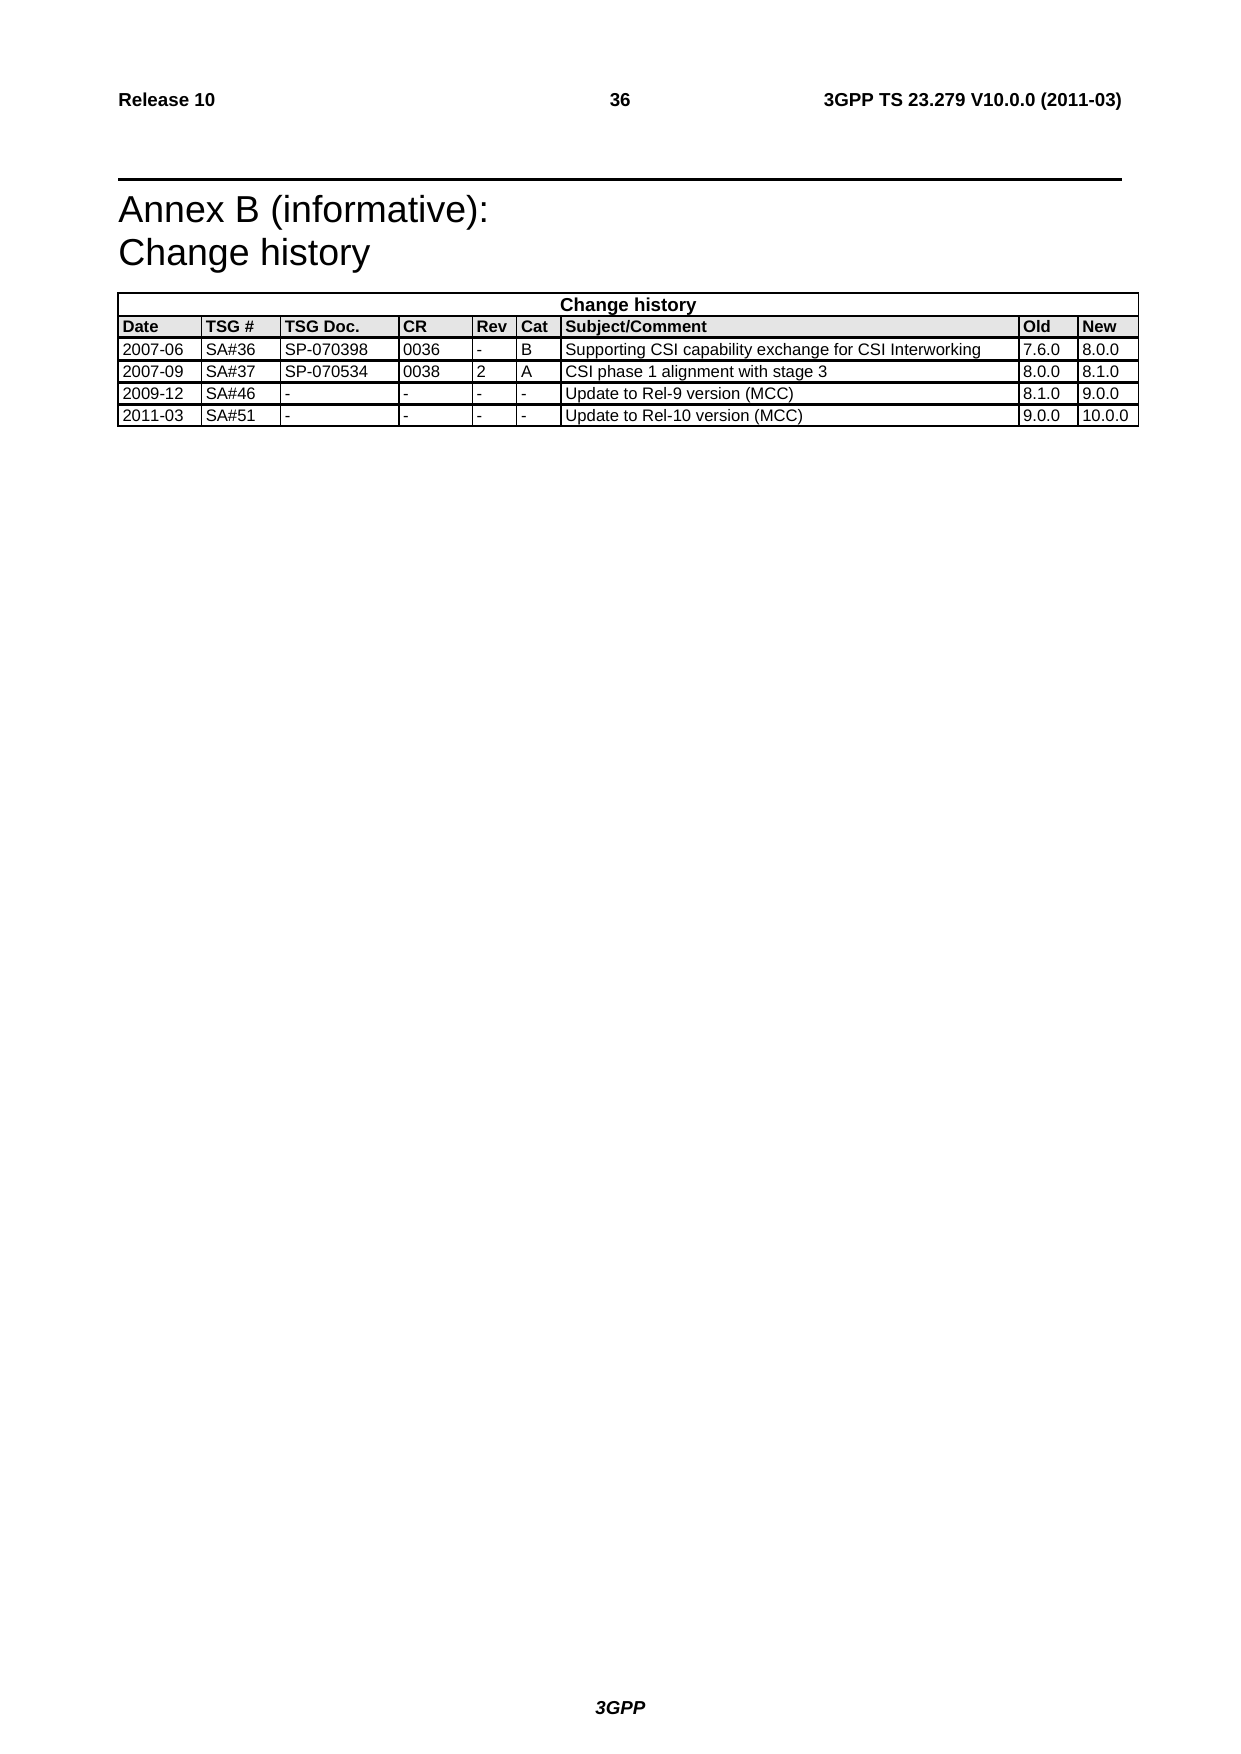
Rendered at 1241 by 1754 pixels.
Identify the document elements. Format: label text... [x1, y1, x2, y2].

table_cell 9.0.0 [1079, 384, 1138, 403]
table_cell 8.1.0 [1020, 384, 1077, 403]
table_cell 2 [473, 362, 516, 381]
table_cell Old [1020, 317, 1077, 336]
table_cell 2007-06 [119, 339, 201, 358]
table_cell 8.0.0 [1079, 339, 1138, 358]
table_cell Cat [517, 317, 560, 336]
table_cell SA#37 [202, 362, 280, 381]
table_cell - [473, 339, 516, 358]
table_cell - [473, 406, 516, 425]
table_cell SA#51 [202, 406, 280, 425]
table_cell 7.6.0 [1020, 339, 1077, 358]
table_cell - [517, 384, 560, 403]
table_cell 2007-09 [119, 362, 201, 381]
table_cell 8.1.0 [1079, 362, 1138, 381]
table_cell SA#36 [202, 339, 280, 358]
table_cell CSI phase 1 alignment with stage 3 [562, 362, 1018, 381]
table_cell - [473, 384, 516, 403]
table_cell Rev [473, 317, 516, 336]
table_cell 10.0.0 [1079, 406, 1138, 425]
table_cell A [517, 362, 560, 381]
table_cell Subject/Comment [562, 317, 1018, 336]
table_cell Update to Rel-9 version (MCC) [562, 384, 1018, 403]
table_cell - [400, 384, 472, 403]
table_cell - [281, 406, 398, 425]
table_cell SP-070398 [281, 339, 398, 358]
table_cell TSG Doc. [281, 317, 398, 336]
table_cell SP-070534 [281, 362, 398, 381]
table_cell 2011-03 [119, 406, 201, 425]
table_header Change history [119, 294, 1138, 315]
table_cell TSG # [202, 317, 280, 336]
table_cell New [1079, 317, 1138, 336]
table_cell Date [119, 317, 201, 336]
table_cell Supporting CSI capability exchange for CSI Interworking [562, 339, 1018, 358]
table_cell 0038 [400, 362, 472, 381]
table_cell - [400, 406, 472, 425]
table_cell SA#46 [202, 384, 280, 403]
table_cell CR [400, 317, 472, 336]
table_cell - [281, 384, 398, 403]
table_cell 2009-12 [119, 384, 201, 403]
subtitle Annex B (informative): Change history [118, 181, 1122, 273]
table_cell B [517, 339, 560, 358]
table_cell 8.0.0 [1020, 362, 1077, 381]
table_cell Update to Rel-10 version (MCC) [562, 406, 1018, 425]
table_cell 9.0.0 [1020, 406, 1077, 425]
table_cell - [517, 406, 560, 425]
table_cell 0036 [400, 339, 472, 358]
